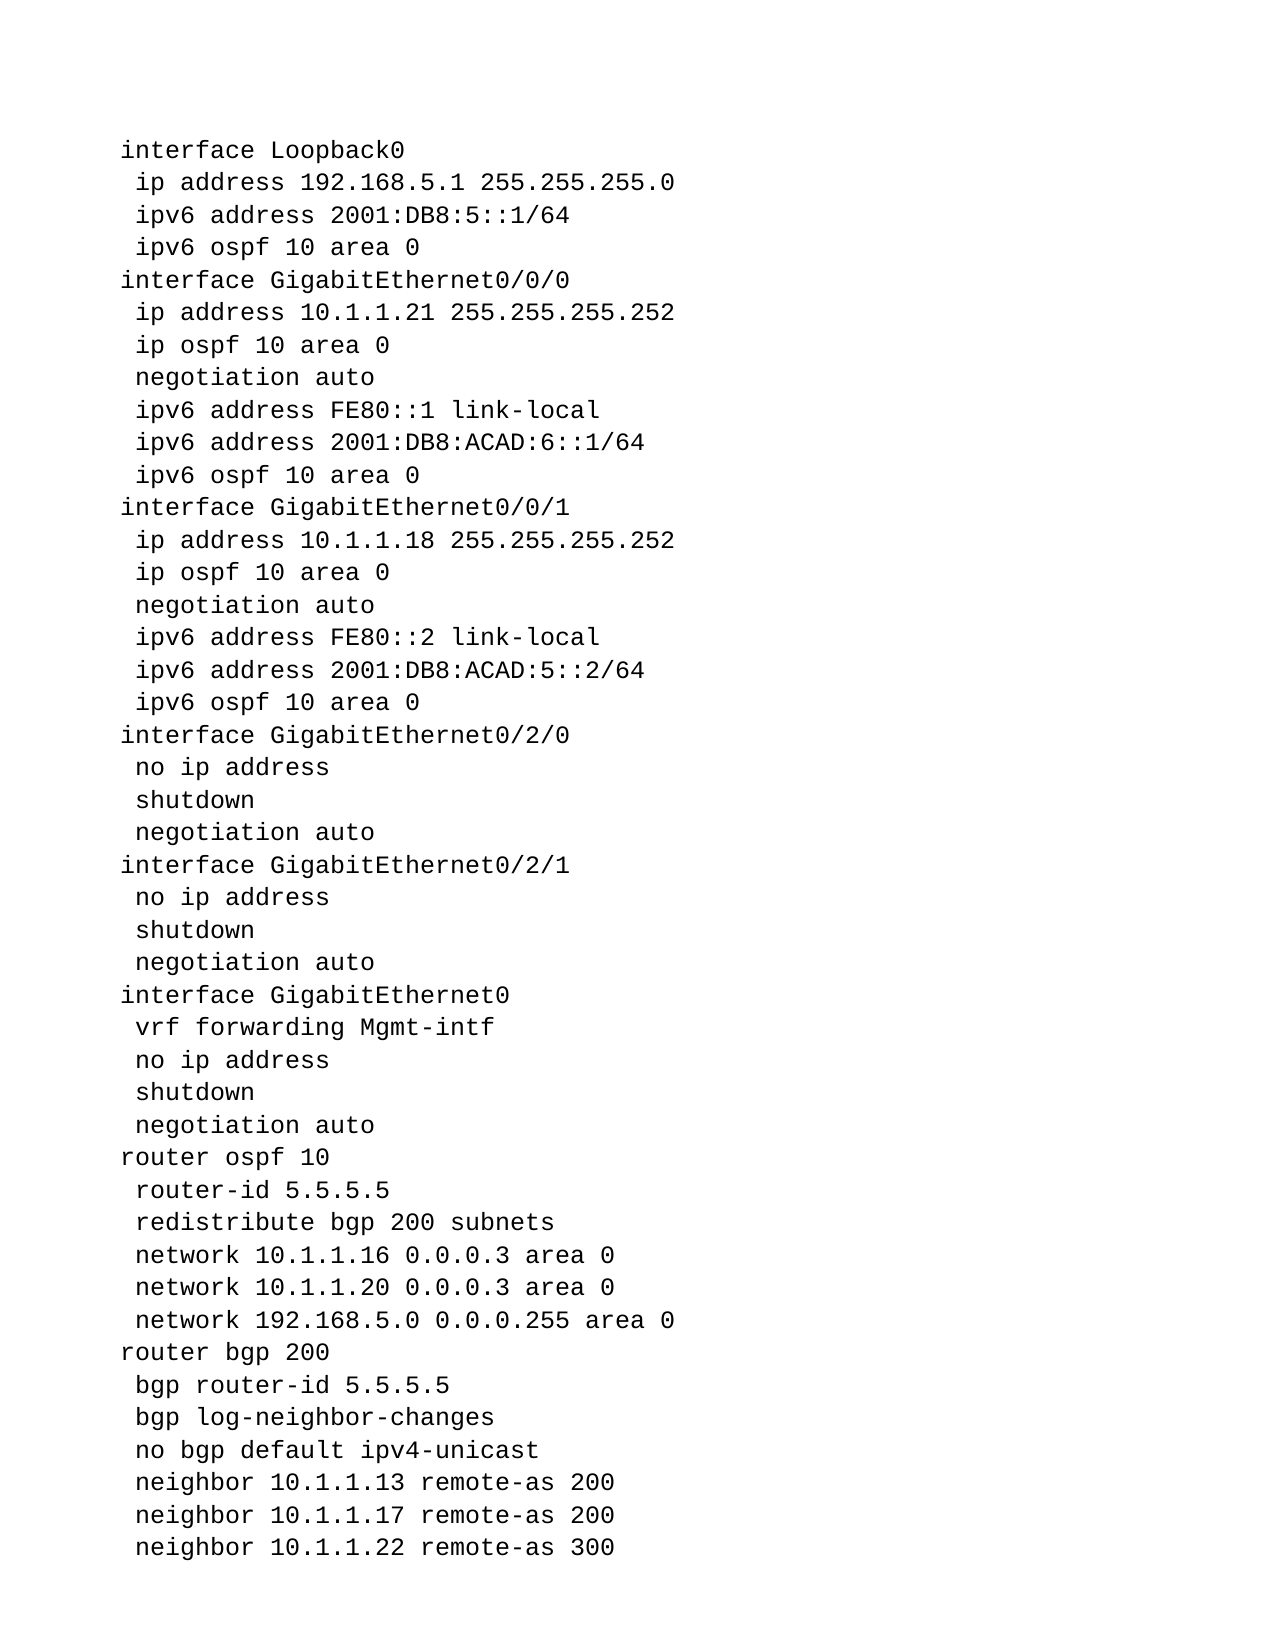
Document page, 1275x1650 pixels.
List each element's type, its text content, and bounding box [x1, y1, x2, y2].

text router ospf 10 [120, 1145, 1155, 1173]
text no ip address [120, 1047, 1155, 1076]
text no ip address [120, 755, 1155, 783]
text negotiation auto [120, 820, 1155, 848]
text interface GigabitEthernet0/2/1 [120, 852, 1155, 881]
text ip ospf 10 area 0 [120, 332, 1155, 361]
text negotiation auto [120, 950, 1155, 978]
text interface GigabitEthernet0/2/0 [120, 722, 1155, 751]
text redistribute bgp 200 subnets [120, 1210, 1155, 1238]
text negotiation auto [120, 1112, 1155, 1141]
text negotiation auto [120, 592, 1155, 621]
text ip address 10.1.1.18 255.255.255.252 [120, 527, 1155, 556]
text network 10.1.1.20 0.0.0.3 area 0 [120, 1275, 1155, 1303]
text ip address 192.168.5.1 255.255.255.0 [120, 170, 1155, 198]
text neighbor 10.1.1.17 remote-as 200 [120, 1502, 1155, 1531]
text bgp router-id 5.5.5.5 [120, 1372, 1155, 1401]
text router-id 5.5.5.5 [120, 1177, 1155, 1206]
text ip ospf 10 area 0 [120, 560, 1155, 588]
text ipv6 address FE80::1 link-local [120, 397, 1155, 426]
text ipv6 ospf 10 area 0 [120, 462, 1155, 491]
text vrf forwarding Mgmt-intf [120, 1015, 1155, 1043]
text shutdown [120, 787, 1155, 816]
text ipv6 address 2001:DB8:ACAD:5::2/64 [120, 657, 1155, 686]
text shutdown [120, 917, 1155, 946]
text no ip address [120, 885, 1155, 913]
text interface GigabitEthernet0/0/0 [120, 267, 1155, 296]
text network 10.1.1.16 0.0.0.3 area 0 [120, 1242, 1155, 1271]
text router bgp 200 [120, 1340, 1155, 1368]
text network 192.168.5.0 0.0.0.255 area 0 [120, 1307, 1155, 1336]
text shutdown [120, 1080, 1155, 1108]
text neighbor 10.1.1.13 remote-as 200 [120, 1470, 1155, 1498]
text no bgp default ipv4-unicast [120, 1437, 1155, 1466]
text negotiation auto [120, 365, 1155, 393]
text ip address 10.1.1.21 255.255.255.252 [120, 300, 1155, 328]
text ipv6 address FE80::2 link-local [120, 625, 1155, 653]
text bgp log-neighbor-changes [120, 1405, 1155, 1433]
text ipv6 ospf 10 area 0 [120, 690, 1155, 718]
text neighbor 10.1.1.22 remote-as 300 [120, 1535, 1155, 1563]
text interface GigabitEthernet0/0/1 [120, 495, 1155, 523]
text interface Loopback0 [120, 137, 1155, 166]
text interface GigabitEthernet0 [120, 982, 1155, 1011]
text ipv6 ospf 10 area 0 [120, 235, 1155, 263]
text ipv6 address 2001:DB8:5::1/64 [120, 202, 1155, 231]
text ipv6 address 2001:DB8:ACAD:6::1/64 [120, 430, 1155, 458]
